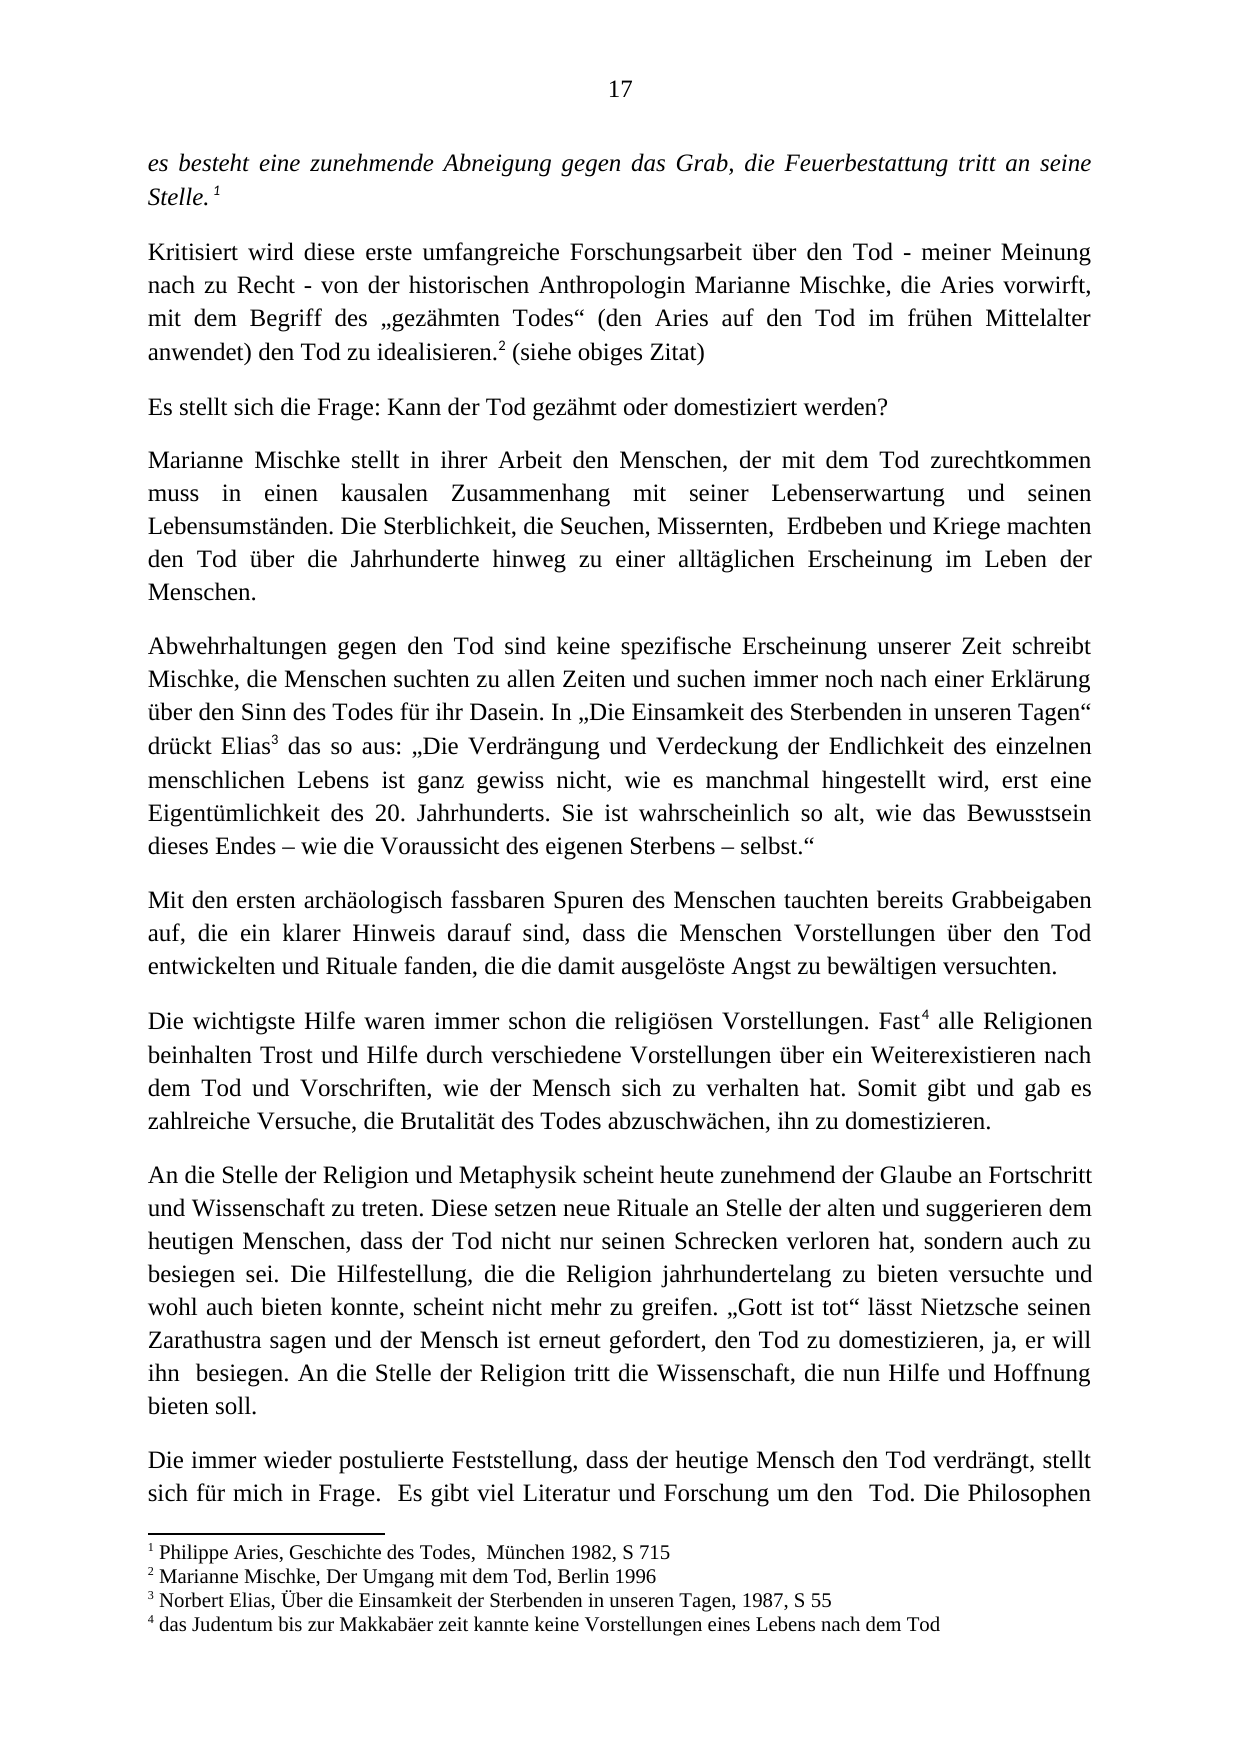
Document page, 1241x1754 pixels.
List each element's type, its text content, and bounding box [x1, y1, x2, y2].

text Die wichtigste Hilfe waren immer schon die religiösen Vorstellungen. Fast alle Religionen beinhalten Trost und Hilfe durch verschiedene Vorstellungen über ein Weiterexistieren nach dem Tod und Vorschriften, wie der Mensch sich zu verhalten hat. Somit gibt und gab es zahlreiche Versuche, die Brutalität des Todes abzuschwächen, ihn zu domestizieren. [148, 1005, 1093, 1134]
text Es stellt sich die Frage: Kann der Tod gezähmt oder domestiziert werden? [148, 392, 1093, 420]
text Abwehrhaltungen gegen den Tod sind keine spezifische Erscheinung unserer Zeit schreibt Mischke, die Menschen suchten zu allen Zeiten und suchen immer noch nach einer Erklärung über den Sinn des Todes für ihr Dasein. In „Die Einsamkeit des Sterbenden in unseren Tagen“ drückt Elias das so aus: „Die Verdrängung und Verdeckung der Endlichkeit des einzelnen menschlichen Lebens ist ganz gewiss nicht, wie es manchmal hingestellt wird, erst eine Eigentümlichkeit des 20. Jahrhunderts. Sie ist wahrscheinlich so alt, wie das Bewusstsein dieses Endes – wie die Voraussicht des eigenen Sterbens – selbst.“ [148, 631, 1093, 860]
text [148, 148, 1093, 211]
text Kritisiert wird diese erste umfangreiche Forschungsarbeit über den Tod - meiner Meinung nach zu Recht - von der historischen Anthropologin Marianne Mischke, die Aries vorwirft, mit dem Begriff des „gezähmten Todes“ (den Aries auf den Tod im frühen Mittelalter anwendet) den Tod zu idealisieren. (siehe obiges Zitat) [148, 237, 1093, 366]
text Mit den ersten archäologisch fassbaren Spuren des Menschen tauchten bereits Grabbeigaben auf, die ein klarer Hinweis darauf sind, dass die Menschen Vorstellungen über den Tod entwickelten und Rituale fanden, die die damit ausgelöste Angst zu bewältigen versuchten. [148, 885, 1093, 980]
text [148, 1445, 1093, 1506]
text An die Stelle der Religion und Metaphysik scheint heute zunehmend der Glaube an Fortschritt und Wissenschaft zu treten. Diese setzen neue Rituale an Stelle der alten und suggerieren dem heutigen Menschen, dass der Tod nicht nur seinen Schrecken verloren hat, sondern auch zu besiegen sei. Die Hilfestellung, die die Religion jahrhundertelang zu bieten versuchte und wohl auch bieten konnte, scheint nicht mehr zu greifen. „Gott ist tot“ lässt Nietzsche seinen Zarathustra sagen und der Mensch ist erneut gefordert, den Tod zu domestizieren, ja, er will ihn besiegen. An die Stelle der Religion tritt die Wissenschaft, die nun Hilfe und Hoffnung bieten soll. [148, 1160, 1093, 1419]
text Marianne Mischke stellt in ihrer Arbeit den Menschen, der mit dem Tod zurechtkommen muss in einen kausalen Zusammenhang mit seiner Lebenserwartung und seinen Lebensumständen. Die Sterblichkeit, die Seuchen, Missernten, Erdbeben und Kriege machten den Tod über die Jahrhunderte hinweg zu einer alltäglichen Erscheinung im Leben der Menschen. [148, 445, 1093, 606]
